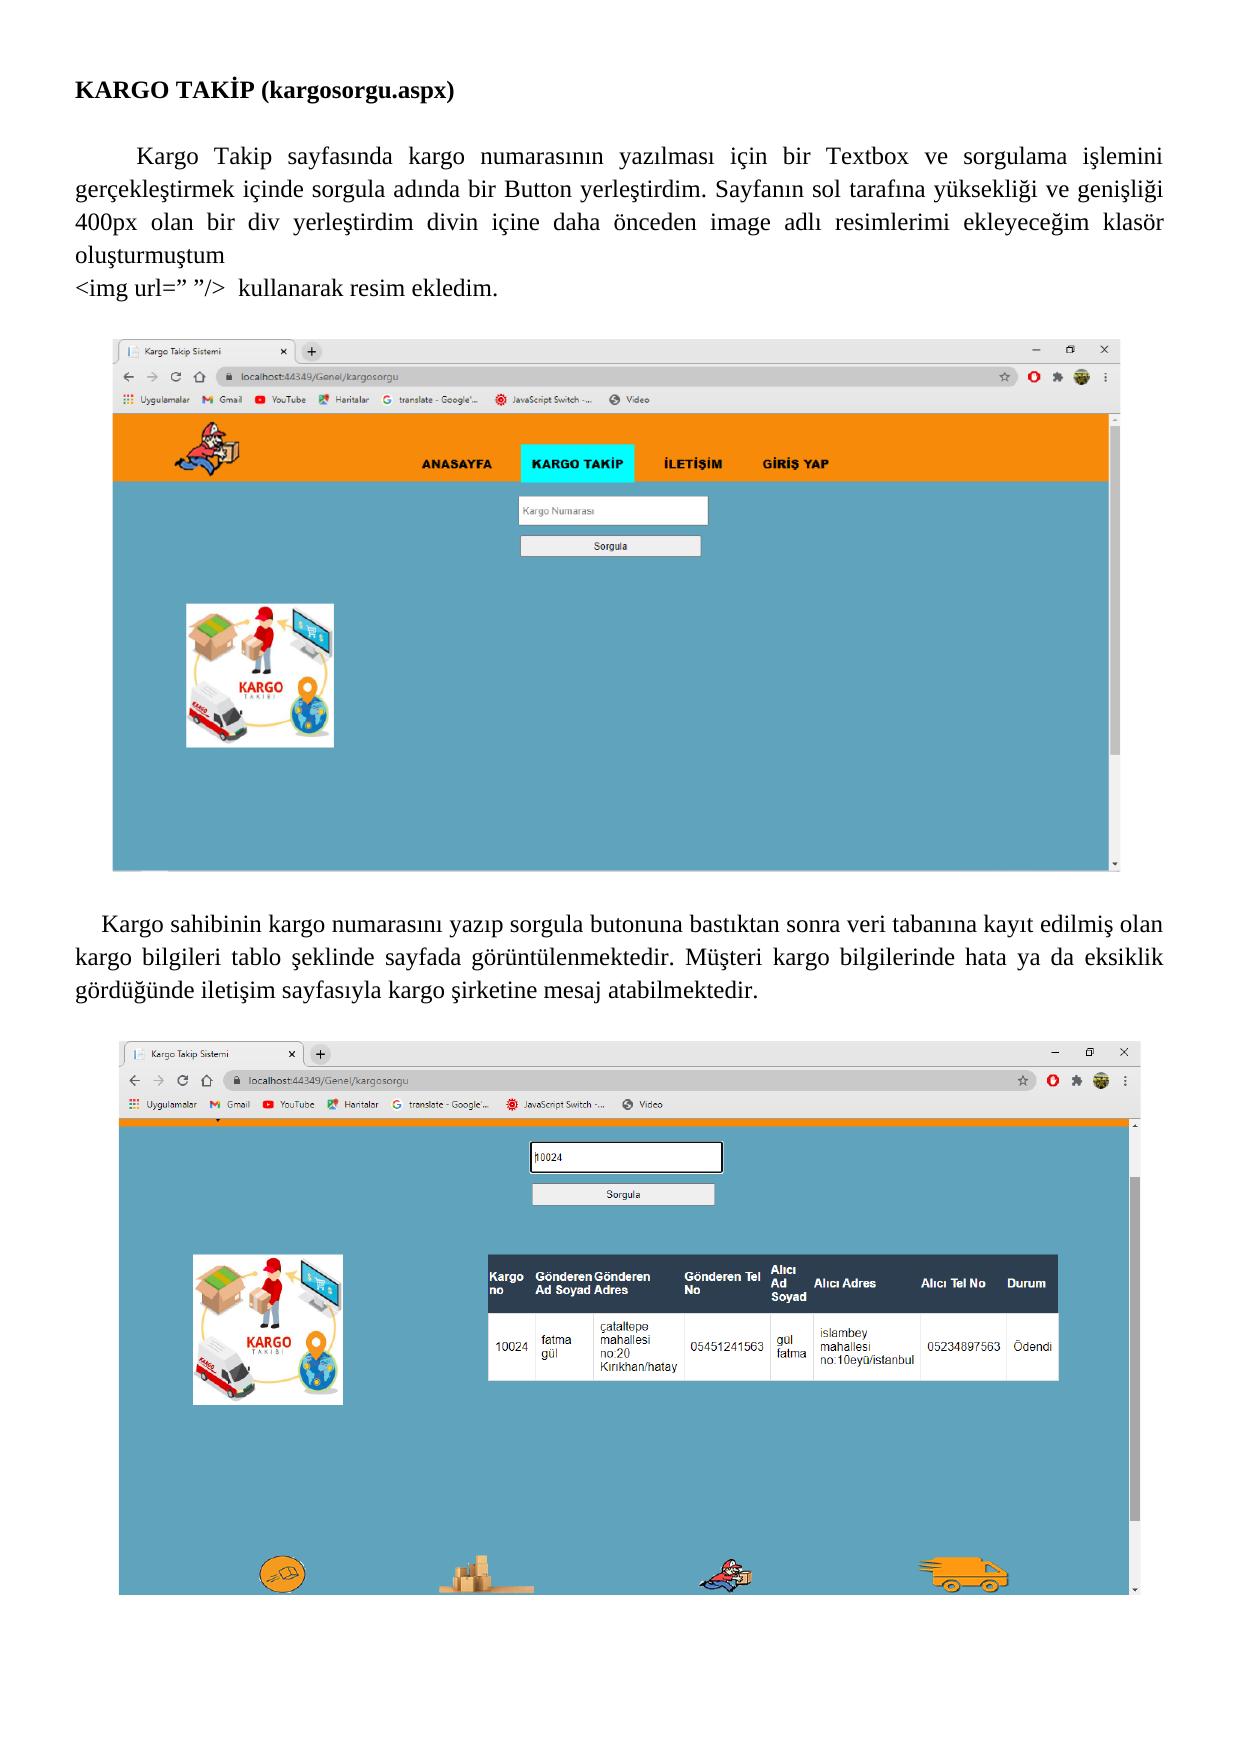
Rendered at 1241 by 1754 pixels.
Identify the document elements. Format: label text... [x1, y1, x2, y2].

text Kargo Takip sayfasında kargo numarasının yazılması için bir Textbox ve sorgulama işlemini gerçekleştirmek içinde sorgula adında bir Button yerleştirdim. Sayfanın sol tarafına yüksekliği ve genişliği 400px olan bir div yerleştirdim divin içine daha önceden image adlı resimlerimi ekleyeceğim klasör oluşturmuştum [75, 141, 1165, 269]
picture [112, 339, 1121, 872]
picture [118, 1041, 1141, 1595]
text <img url=” ”/> kullanarak resim ekledim. [75, 273, 1165, 302]
text KARGO TAKİP (kargosorgu.aspx) [75, 75, 1165, 104]
text Kargo sahibinin kargo numarasını yazıp sorgula butonuna bastıktan sonra veri tabanına kayıt edilmiş olan kargo bilgileri tablo şeklinde sayfada görüntülenmektedir. Müşteri kargo bilgilerinde hata ya da eksiklik gördüğünde iletişim sayfasıyla kargo şirketine mesaj atabilmektedir. [75, 909, 1165, 1004]
